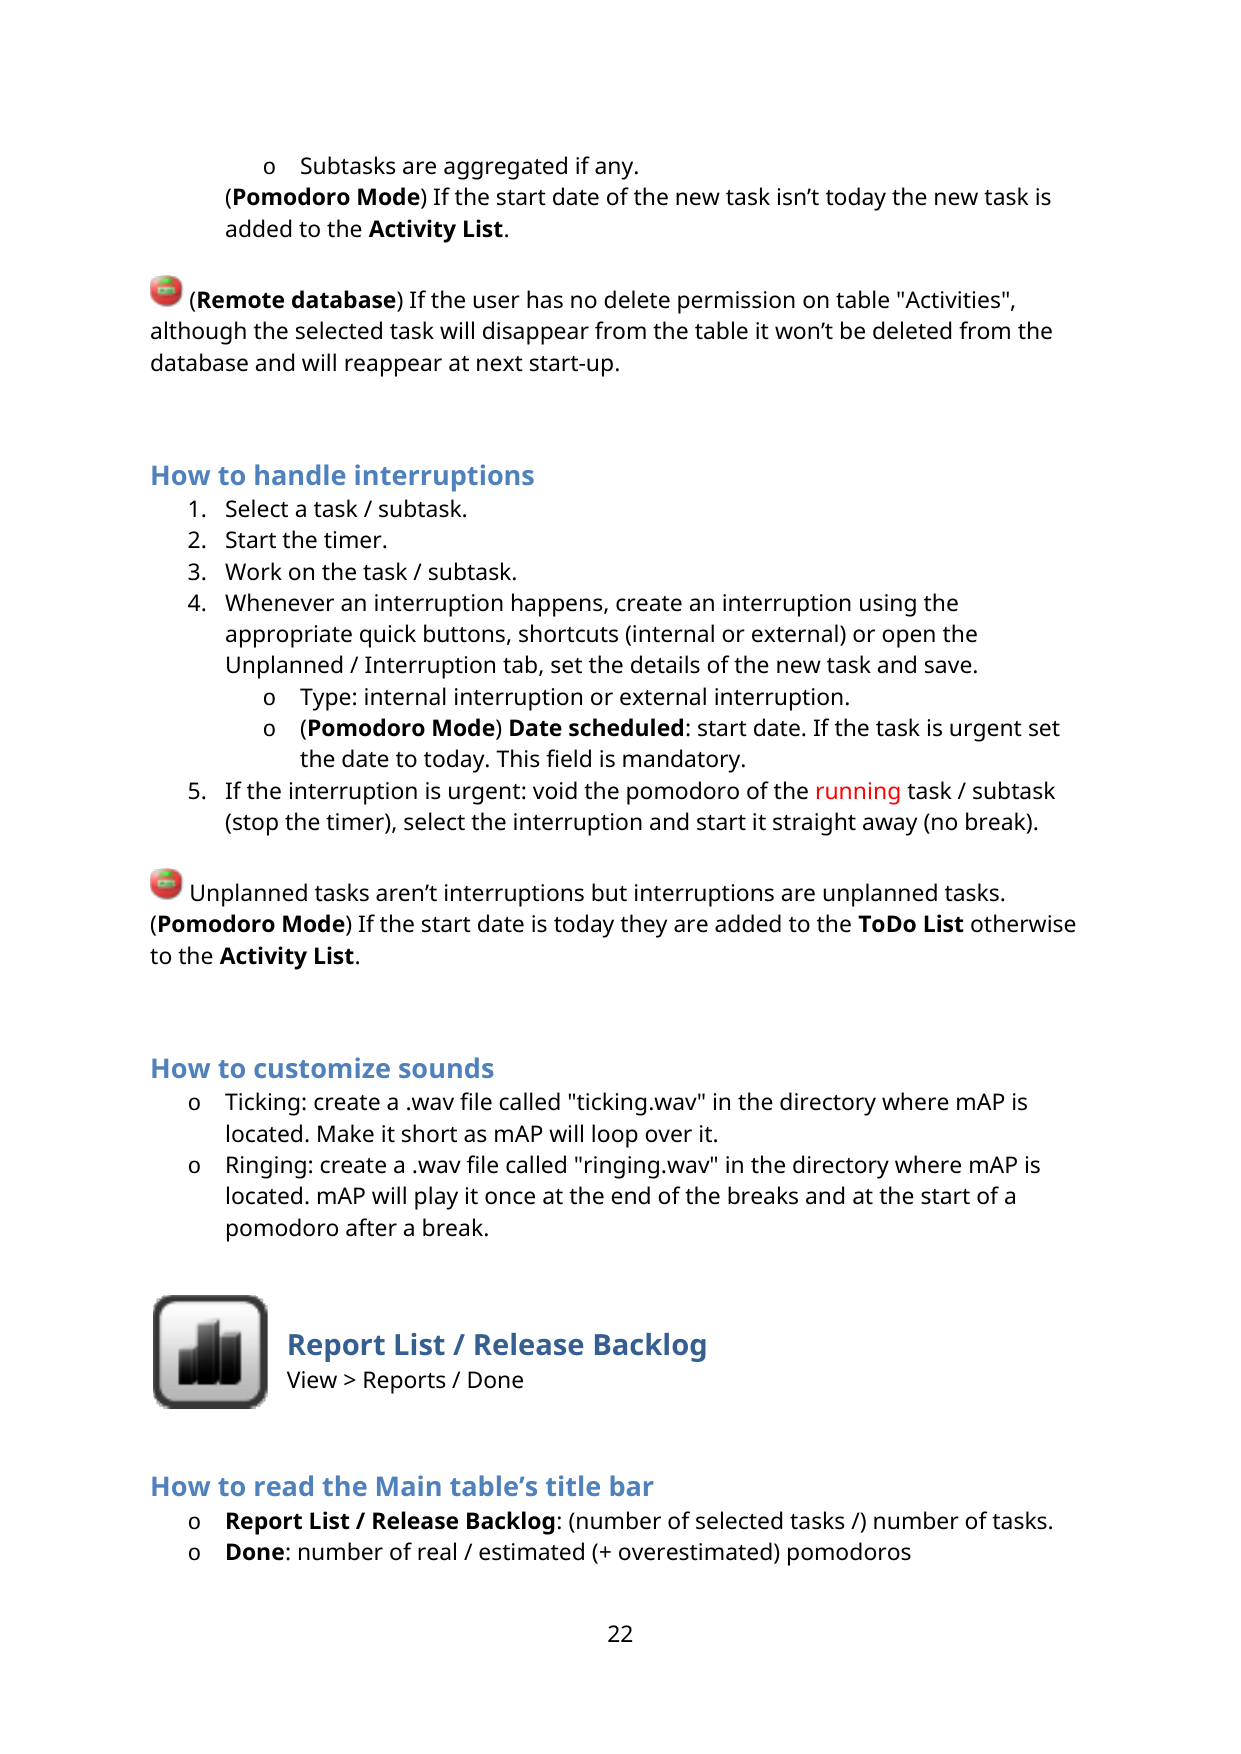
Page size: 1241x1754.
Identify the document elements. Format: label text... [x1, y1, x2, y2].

subtitle How to read the Main table’s title bar [150, 1468, 1090, 1505]
text View > Reports / Done [268, 1364, 1090, 1395]
subtitle How to customize sounds [150, 1049, 1090, 1086]
list Ticking: create a .wav file called "ticking.wav" in the directory where mAP is located. Make it short as mAP will loop over it. [187, 1086, 1090, 1149]
list Report List / Release Backlog: (number of selected tasks /) number of tasks. [187, 1505, 1090, 1536]
list Work on the task / subtask. [187, 556, 1090, 587]
list Start the timer. [187, 524, 1090, 556]
list Done: number of real / estimated (+ overestimated) pomodoros [187, 1536, 1090, 1567]
list Select a task / subtask. [187, 493, 1090, 524]
picture [150, 275, 184, 309]
list Whenever an interruption happens, create an interruption using the appropriate quick buttons, shortcuts (internal or external) or open the Unplanned / Interruption tab, set the details of the new task and save. [187, 587, 1090, 681]
text (Remote database) If the user has no delete permission on table "Activities", although the selected task will disappear from the table it won’t be deleted from the database and will reappear at next start-up. [150, 275, 1090, 378]
list Subtasks are aggregated if any. [262, 150, 1090, 181]
list (Pomodoro Mode) Date scheduled: start date. If the task is urgent set the date to today. This field is mandatory. [262, 712, 1090, 774]
list Type: internal interruption or external interruption. [262, 681, 1090, 712]
list If the interruption is urgent: void the pomodoro of the running task / subtask (stop the timer), select the interruption and start it straight away (no break). [187, 774, 1090, 837]
subtitle How to handle interruptions [150, 456, 1090, 493]
picture [150, 868, 184, 902]
subtitle Report List / Release Backlog [268, 1324, 1090, 1364]
list (Pomodoro Mode) If the start date of the new task isn’t today the new task is added to the Activity List. [225, 181, 1090, 244]
text Unplanned tasks aren’t interruptions but interruptions are unplanned tasks. (Pomodoro Mode) If the start date is today they are added to the ToDo List otherwise to the Activity List. [150, 868, 1090, 971]
picture [153, 1295, 268, 1409]
